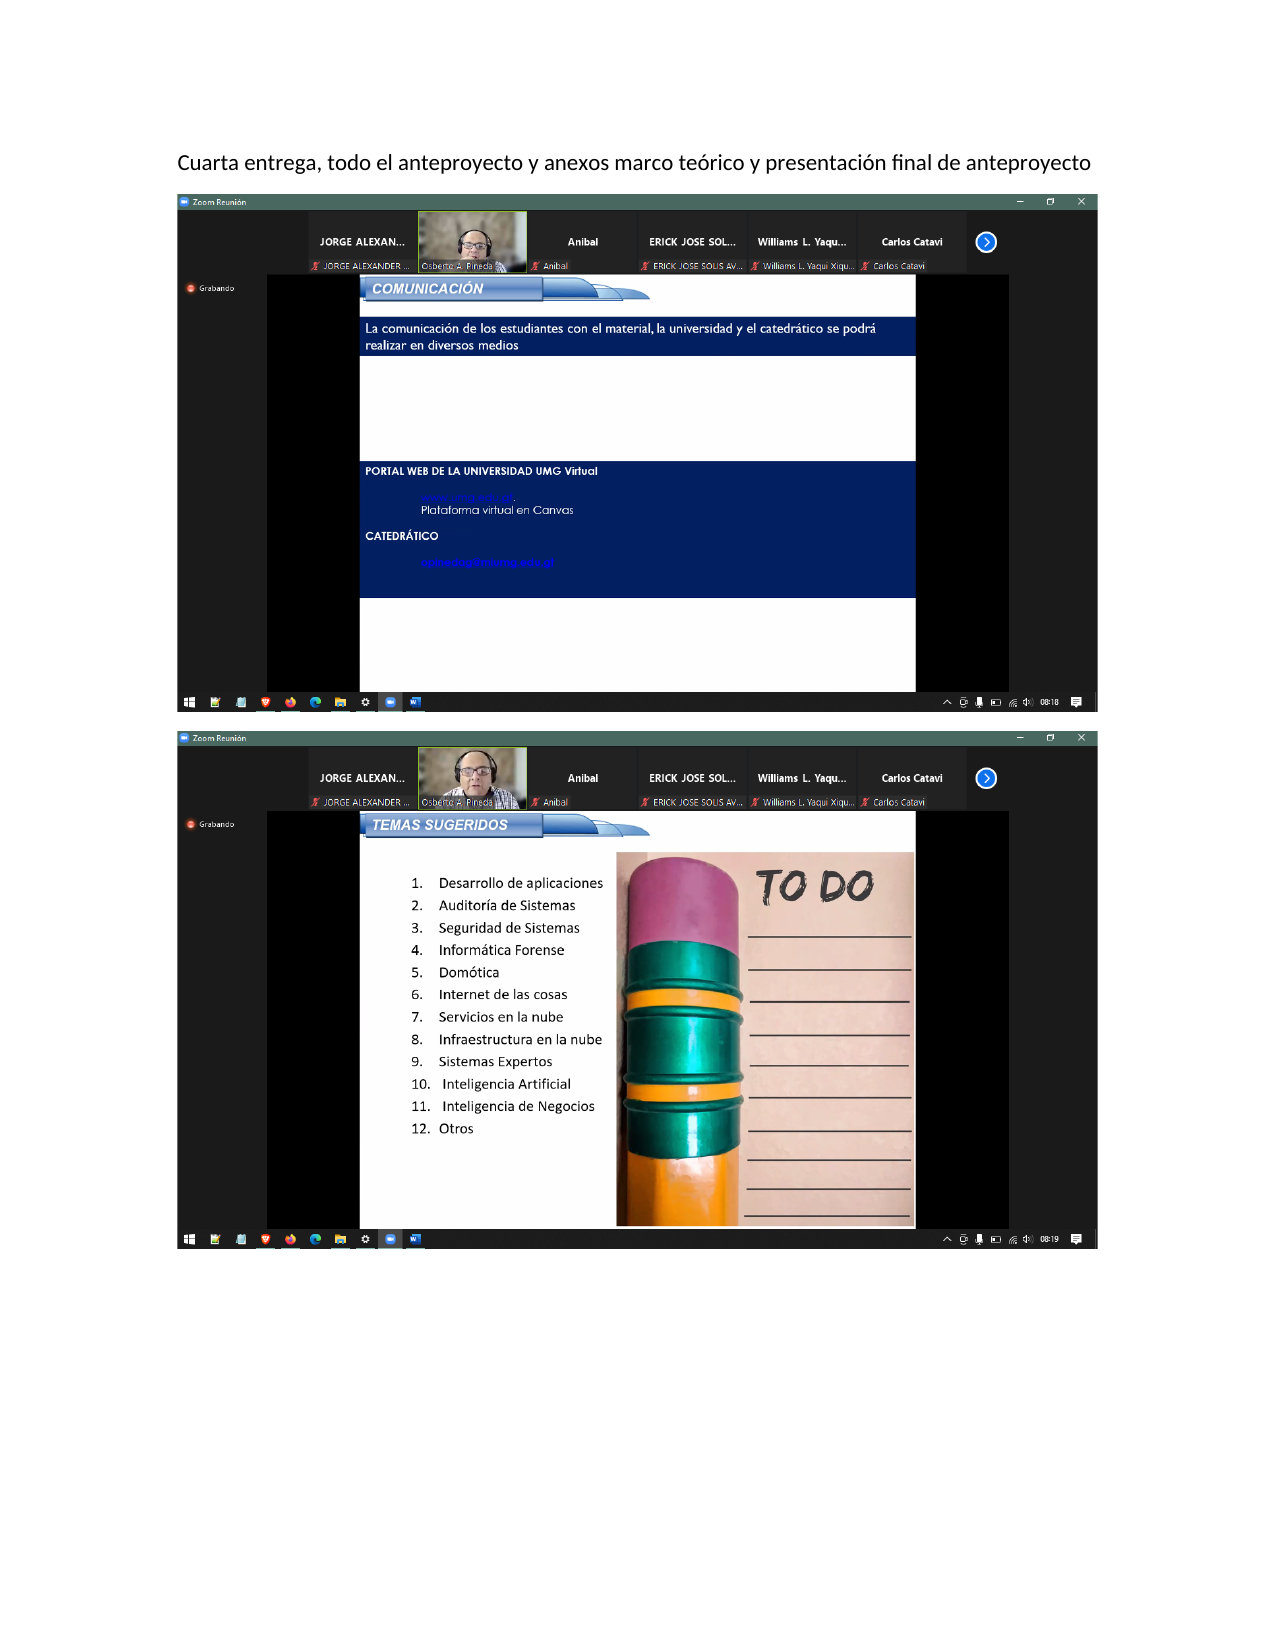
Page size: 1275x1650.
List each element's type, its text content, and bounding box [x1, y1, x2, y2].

picture [177, 731, 1098, 1249]
picture [177, 194, 1098, 712]
text Cuarta entrega, todo el anteproyecto y anexos marco teórico y presentación final de anteproyecto [177, 148, 1098, 176]
